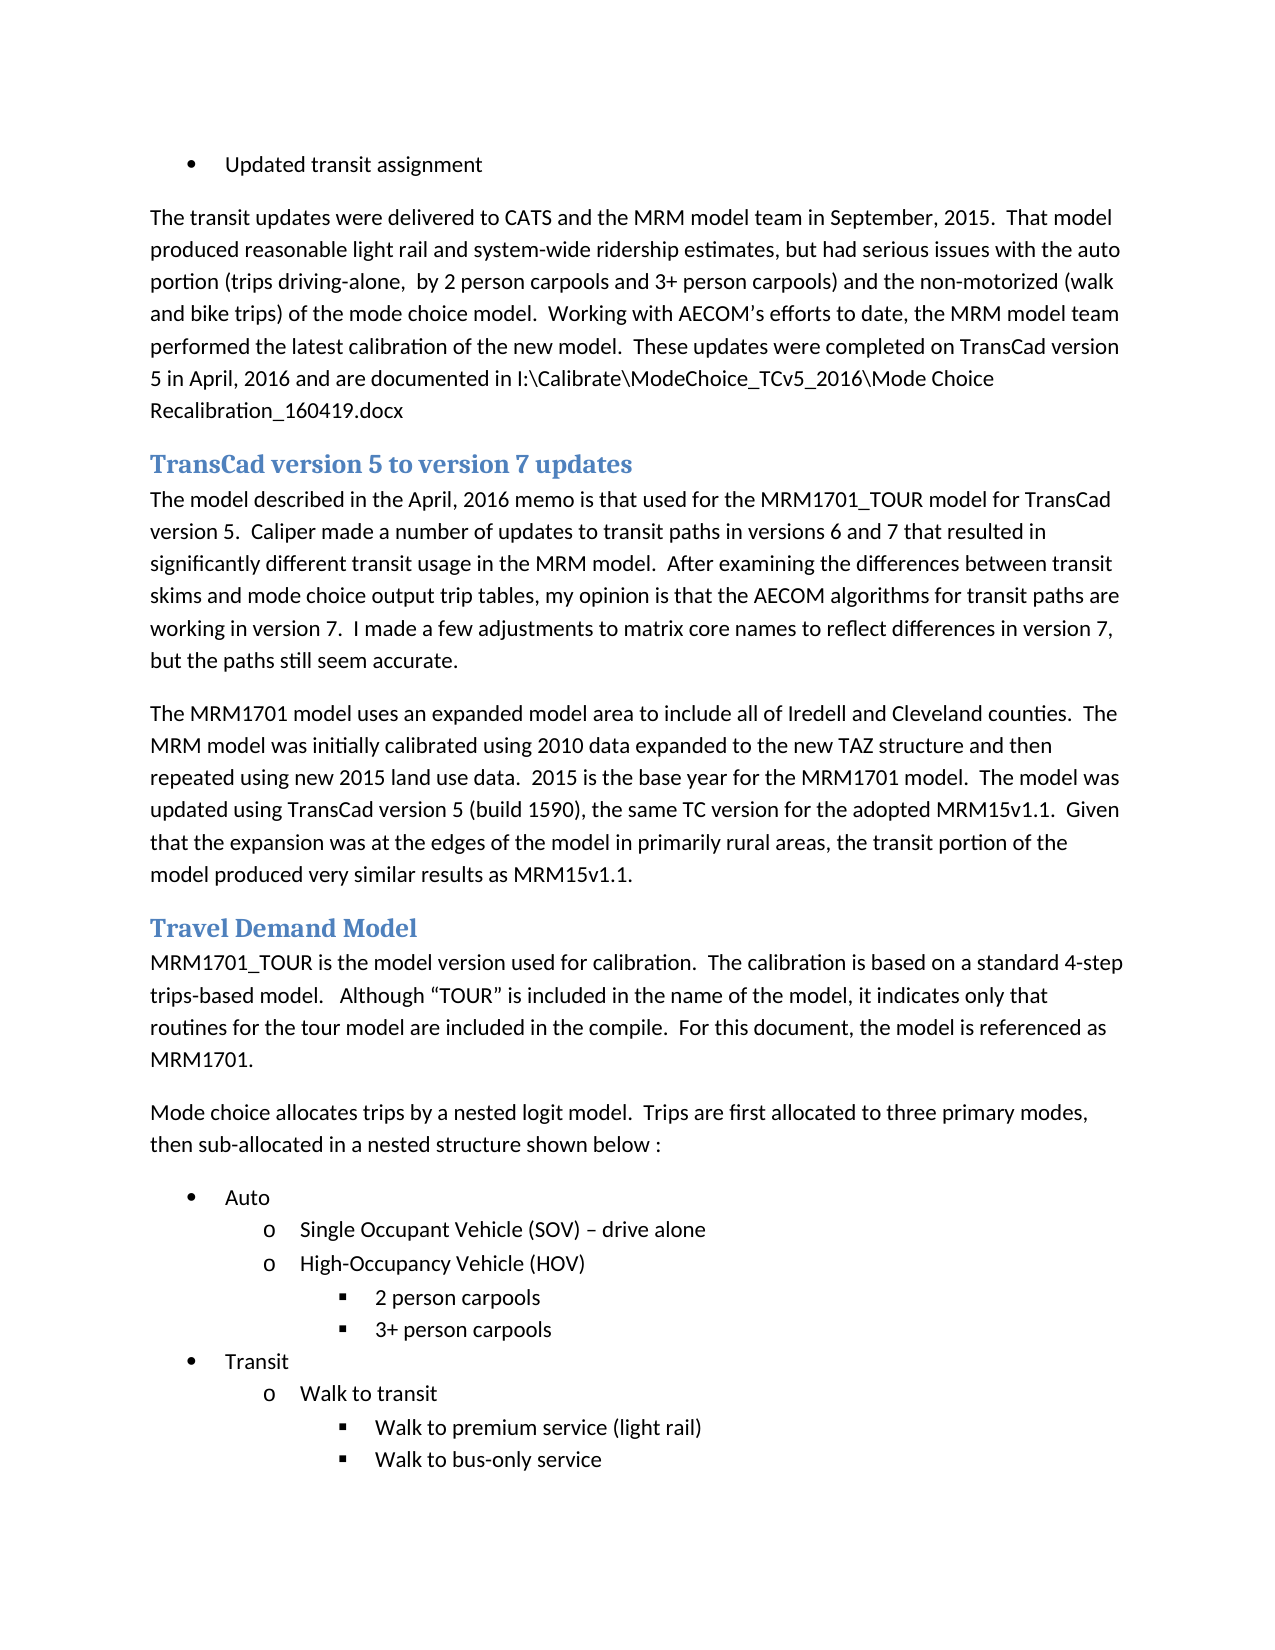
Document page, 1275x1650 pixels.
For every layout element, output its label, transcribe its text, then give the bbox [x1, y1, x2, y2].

subtitle Travel Demand Model [150, 913, 1125, 944]
text The MRM1701 model uses an expanded model area to include all of Iredell and Cleveland counties. The MRM model was initially calibrated using 2010 data expanded to the new TAZ structure and then repeated using new 2015 land use data. 2015 is the base year for the MRM1701 model. The model was updated using TransCad version 5 (build 1590), the same TC version for the adopted MRM15v1.1. Given that the expansion was at the edges of the model in primarily rural areas, the transit portion of the model produced very similar results as MRM15v1.1. [150, 699, 1125, 888]
text Mode choice allocates trips by a nested logit model. Trips are first allocated to three primary modes, then sub-allocated in a nested structure shown below : [150, 1098, 1125, 1158]
list 3+ person carpools [337, 1315, 1125, 1343]
list Walk to bus-only service [337, 1445, 1125, 1473]
text MRM1701_TOUR is the model version used for calibration. The calibration is based on a standard 4-step trips-based model. Although “TOUR” is included in the name of the model, it indicates only that routines for the tour model are included in the compile. For this document, the model is referenced as MRM1701. [150, 948, 1125, 1073]
list 2 person carpools [337, 1283, 1125, 1311]
list Auto [187, 1183, 1125, 1211]
text The transit updates were delivered to CATS and the MRM model team in September, 2015. That model produced reasonable light rail and system-wide ridership estimates, but had serious issues with the auto portion (trips driving-alone, by 2 person carpools and 3+ person carpools) and the non-motorized (walk and bike trips) of the mode choice model. Working with AECOM’s efforts to date, the MRM model team performed the latest calibration of the new model. These updates were completed on TransCad version 5 in April, 2016 and are documented in I:\Calibrate\ModeChoice_TCv5_2016\Mode Choice Recalibration_160419.docx [150, 203, 1125, 424]
list Updated transit assignment [187, 150, 1125, 178]
list Single Occupant Vehicle (SOV) – drive alone [262, 1216, 1125, 1245]
subtitle TransCad version 5 to version 7 updates [150, 449, 1125, 480]
list High-Occupancy Vehicle (HOV) [262, 1249, 1125, 1278]
list Walk to transit [262, 1379, 1125, 1408]
list Walk to premium service (light rail) [337, 1413, 1125, 1441]
text The model described in the April, 2016 memo is that used for the MRM1701_TOUR model for TransCad version 5. Caliper made a number of updates to transit paths in versions 6 and 7 that resulted in significantly different transit usage in the MRM model. After examining the differences between transit skims and mode choice output trip tables, my opinion is that the AECOM algorithms for transit paths are working in version 7. I made a few adjustments to matrix core names to reflect differences in version 7, but the paths still seem accurate. [150, 485, 1125, 674]
list Transit [187, 1347, 1125, 1375]
